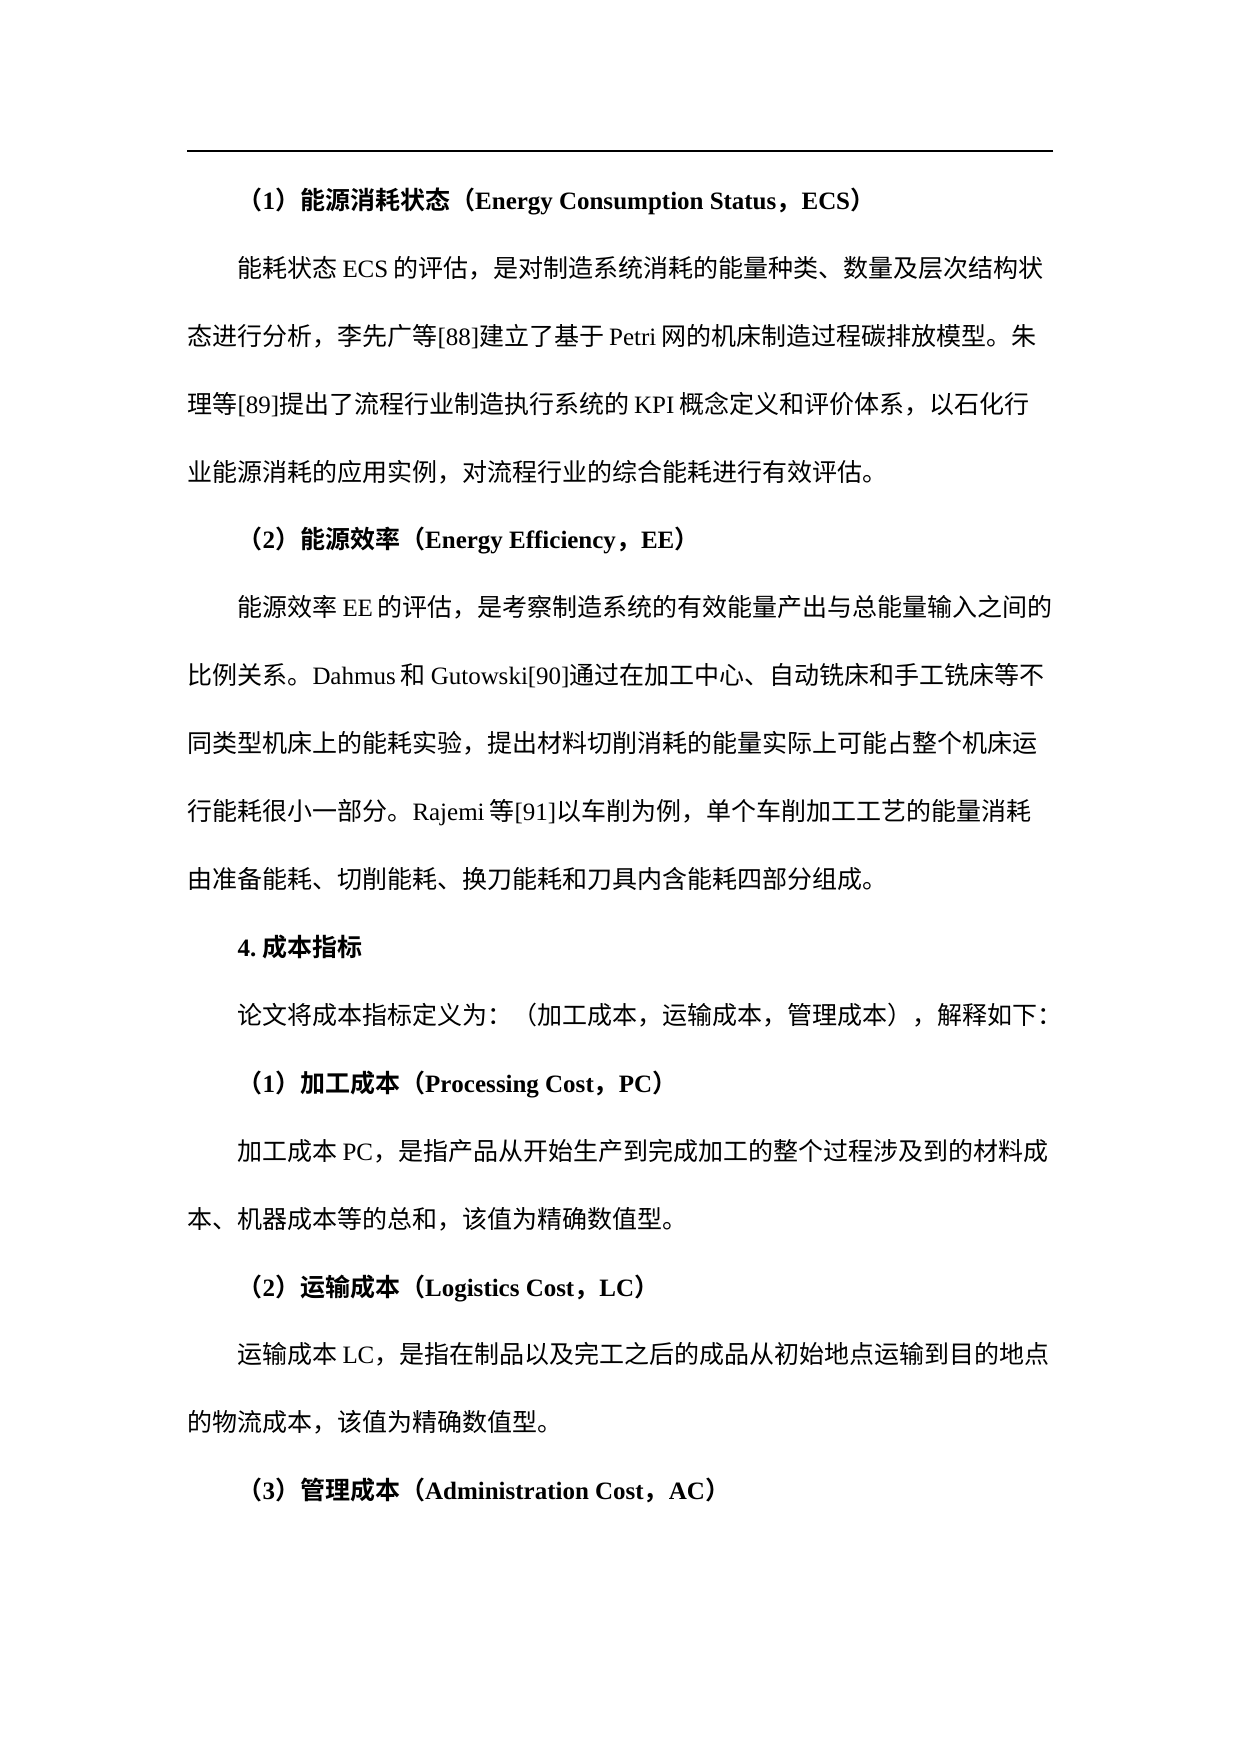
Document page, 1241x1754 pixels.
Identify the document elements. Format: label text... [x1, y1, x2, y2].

text 论文将成本指标定义为：（加工成本，运输成本，管理成本），解释如下： [187, 979, 1053, 1047]
text 能耗状态ECS的评估，是对制造系统消耗的能量种类、数量及层次结构状态进行分析，李先广等[88]建立了基于Petri网的机床制造过程碳排放模型。朱理等[89]提出了流程行业制造执行系统的KPI概念定义和评价体系，以石化行业能源消耗的应用实例，对流程行业的综合能耗进行有效评估。 [187, 232, 1053, 504]
text 能源效率EE的评估，是考察制造系统的有效能量产出与总能量输入之间的比例关系。Dahmus和Gutowski[90]通过在加工中心、自动铣床和手工铣床等不同类型机床上的能耗实验，提出材料切削消耗的能量实际上可能占整个机床运行能耗很小一部分。Rajemi等[91]以车削为例，单个车削加工工艺的能量消耗由准备能耗、切削能耗、换刀能耗和刀具内含能耗四部分组成。 [187, 572, 1053, 912]
text 4. 成本指标 [187, 912, 1053, 979]
text （1）能源消耗状态（Energy Consumption Status，ECS） [187, 164, 1053, 232]
text （2）运输成本（Logistics Cost，LC） [187, 1251, 1053, 1319]
text （3）管理成本（Administration Cost，AC） [187, 1455, 1053, 1523]
text 加工成本PC，是指产品从开始生产到完成加工的整个过程涉及到的材料成本、机器成本等的总和，该值为精确数值型。 [187, 1115, 1053, 1251]
text （2）能源效率（Energy Efficiency，EE） [187, 504, 1053, 572]
text （1）加工成本（Processing Cost，PC） [187, 1047, 1053, 1115]
text 运输成本LC，是指在制品以及完工之后的成品从初始地点运输到目的地点的物流成本，该值为精确数值型。 [187, 1319, 1053, 1455]
